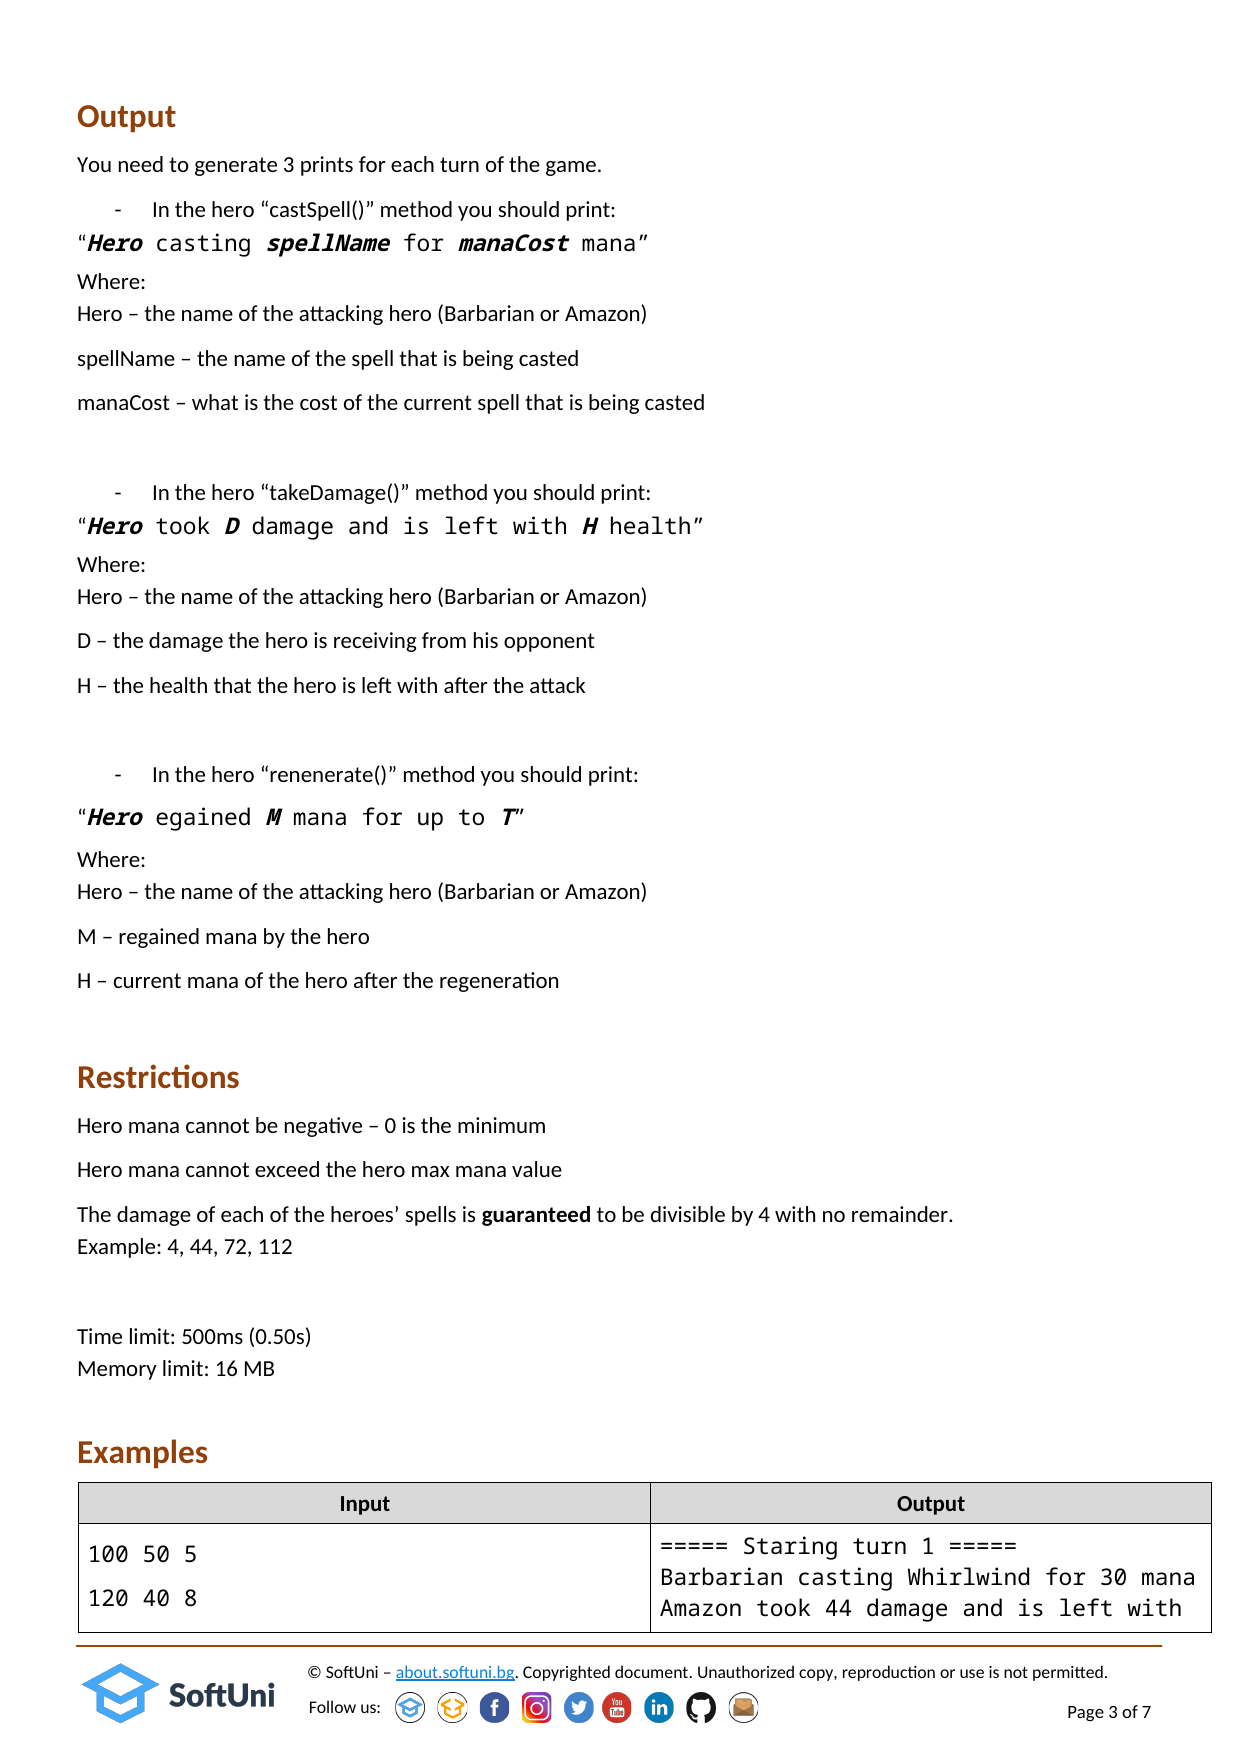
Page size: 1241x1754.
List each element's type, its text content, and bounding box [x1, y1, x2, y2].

text Where: Hero – the name of the attacking hero (Barbarian or Amazon) [77, 845, 1163, 905]
text Time limit: 500ms (0.50s) Memory limit: 16 MB [77, 1322, 1163, 1414]
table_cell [651, 1524, 1211, 1632]
picture [686, 1692, 716, 1723]
text You need to generate 3 prints for each turn of the game. [77, 151, 1163, 178]
subtitle Output [77, 95, 1163, 136]
picture [395, 1692, 425, 1723]
picture [479, 1692, 510, 1723]
picture [644, 1714, 653, 1723]
picture [75, 1658, 281, 1729]
picture [437, 1692, 468, 1723]
text M – regained mana by the hero [77, 922, 1163, 950]
text spellName – the name of the spell that is being casted [77, 344, 1163, 372]
table_header Output [651, 1483, 1211, 1523]
subtitle Examples [77, 1431, 1163, 1472]
text manaCost – what is the cost of the current spell that is being casted [77, 388, 1163, 417]
picture [658, 1705, 667, 1714]
text Where: Hero – the name of the attacking hero (Barbarian or Amazon) [77, 550, 1163, 610]
text “Hero egained M mana for up to T” [77, 801, 1163, 832]
subtitle Restrictions [77, 1056, 1163, 1097]
list In the hero “castSpell()” method you should print: [114, 195, 1163, 223]
list In the hero “renenerate()” method you should print: [114, 761, 1163, 789]
picture [644, 1692, 653, 1701]
text H – current mana of the hero after the regeneration [77, 966, 1163, 994]
text The damage of each of the heroes’ spells is guaranteed to be divisible by 4 with no remainder. Example: 4, 44, 72, 112 [77, 1200, 1163, 1261]
picture [522, 1692, 552, 1723]
text Where: Hero – the name of the attacking hero (Barbarian or Amazon) [77, 267, 1163, 327]
text “Hero casting spellName for manaCost mana” [77, 227, 1163, 259]
text Hero mana cannot be negative – 0 is the minimum [77, 1111, 1163, 1139]
picture [665, 1714, 674, 1723]
text D – the damage the hero is receiving from his opponent [77, 627, 1163, 654]
text H – the health that the hero is left with after the attack [77, 671, 1163, 699]
picture [728, 1692, 759, 1723]
text “Hero took D damage and is left with H health” [77, 510, 1163, 541]
picture [564, 1692, 594, 1723]
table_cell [79, 1524, 650, 1632]
text Hero mana cannot exceed the hero max mana value [77, 1156, 1163, 1184]
table_header Input [79, 1483, 650, 1523]
picture [665, 1692, 674, 1701]
list In the hero “takeDamage()” method you should print: [114, 478, 1163, 506]
picture [602, 1692, 632, 1723]
